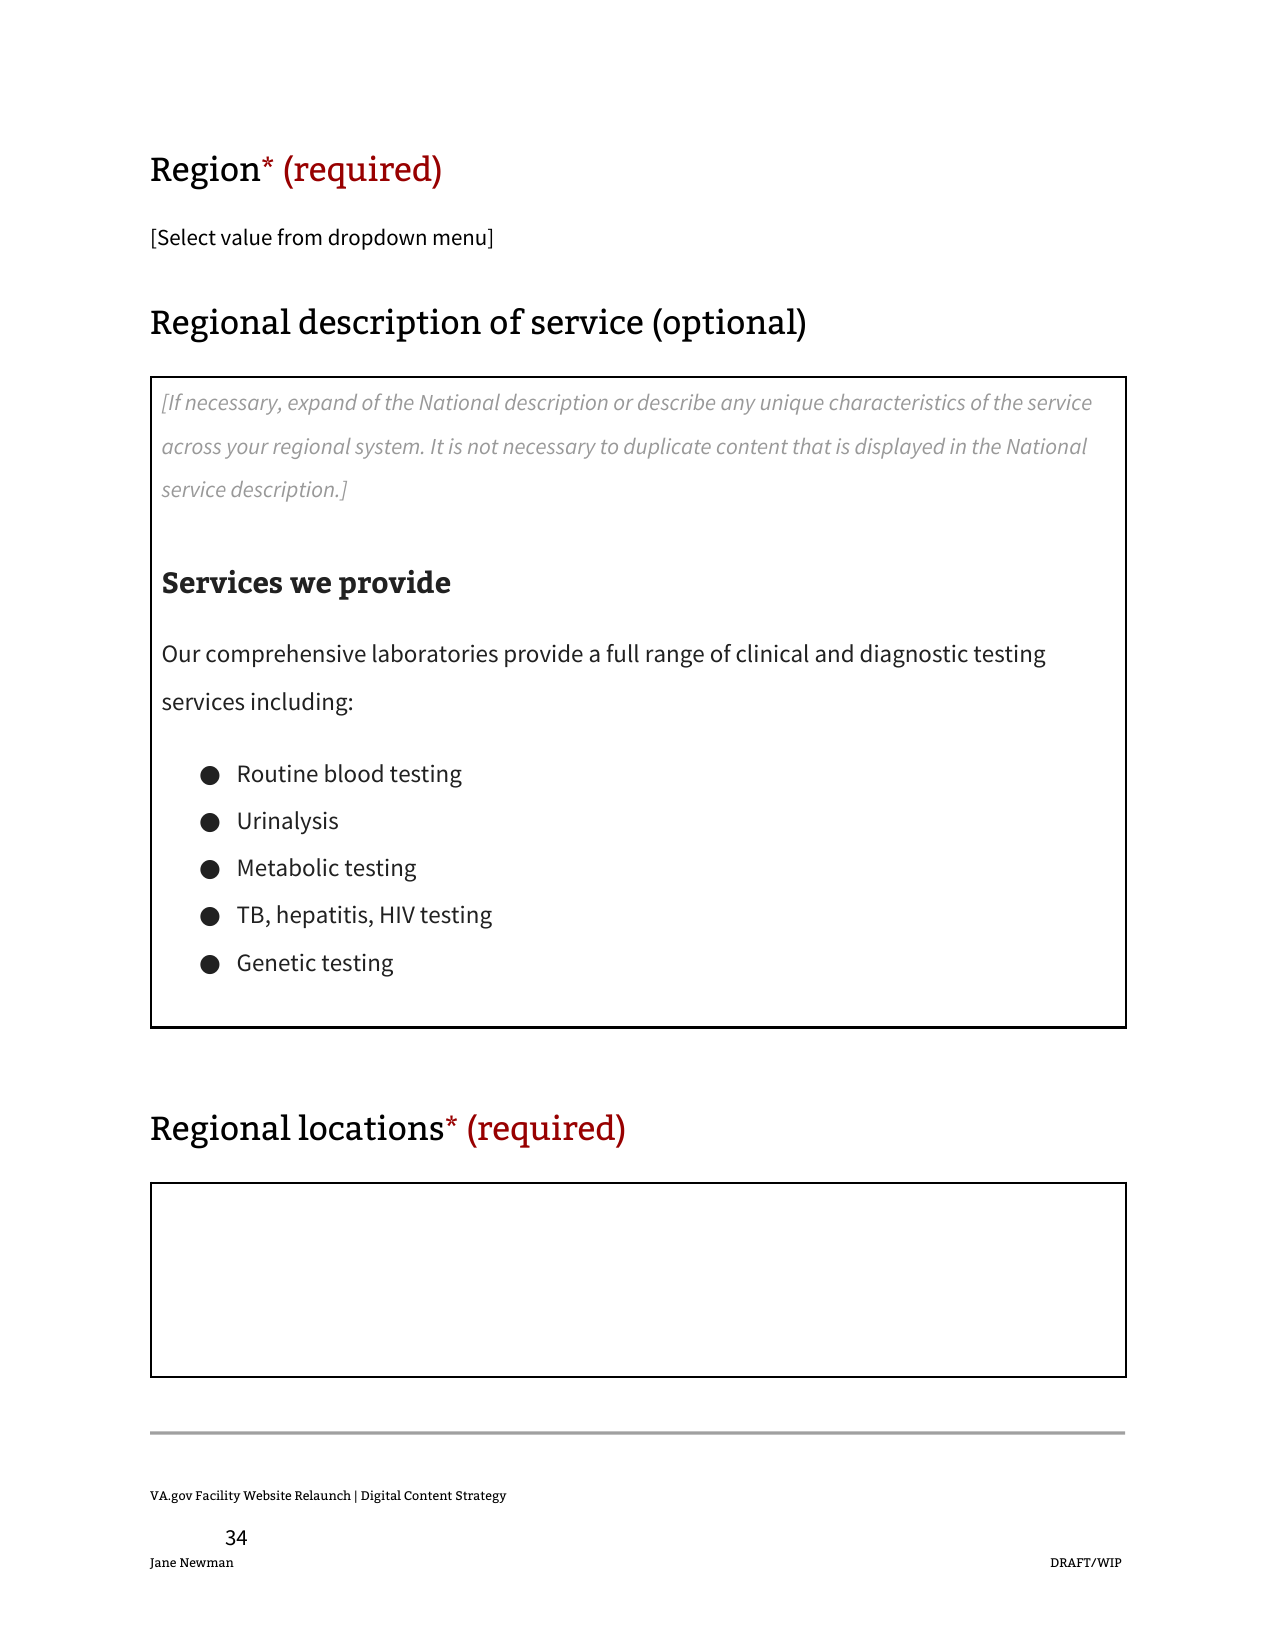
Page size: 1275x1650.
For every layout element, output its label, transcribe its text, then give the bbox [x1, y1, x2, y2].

table_header [If necessary, expand of the National description or describe any unique characteristics of the service across your regional system. It is not necessary to duplicate content that is displayed in the National service description.] Services we provide Our comprehensive laboratories provide a full range of clinical and diagnostic testing services including: Routine blood testing Urinalysis Metabolic testing TB, hepatitis, HIV testing Genetic testing [152, 378, 1125, 1026]
subtitle Region* (required) [150, 150, 1125, 190]
table_header [152, 1184, 1125, 1376]
subtitle Regional locations* (required) [150, 1109, 1125, 1149]
text [Select value from dropdown menu] [150, 222, 1125, 251]
subtitle Regional description of service (optional) [150, 303, 1125, 343]
